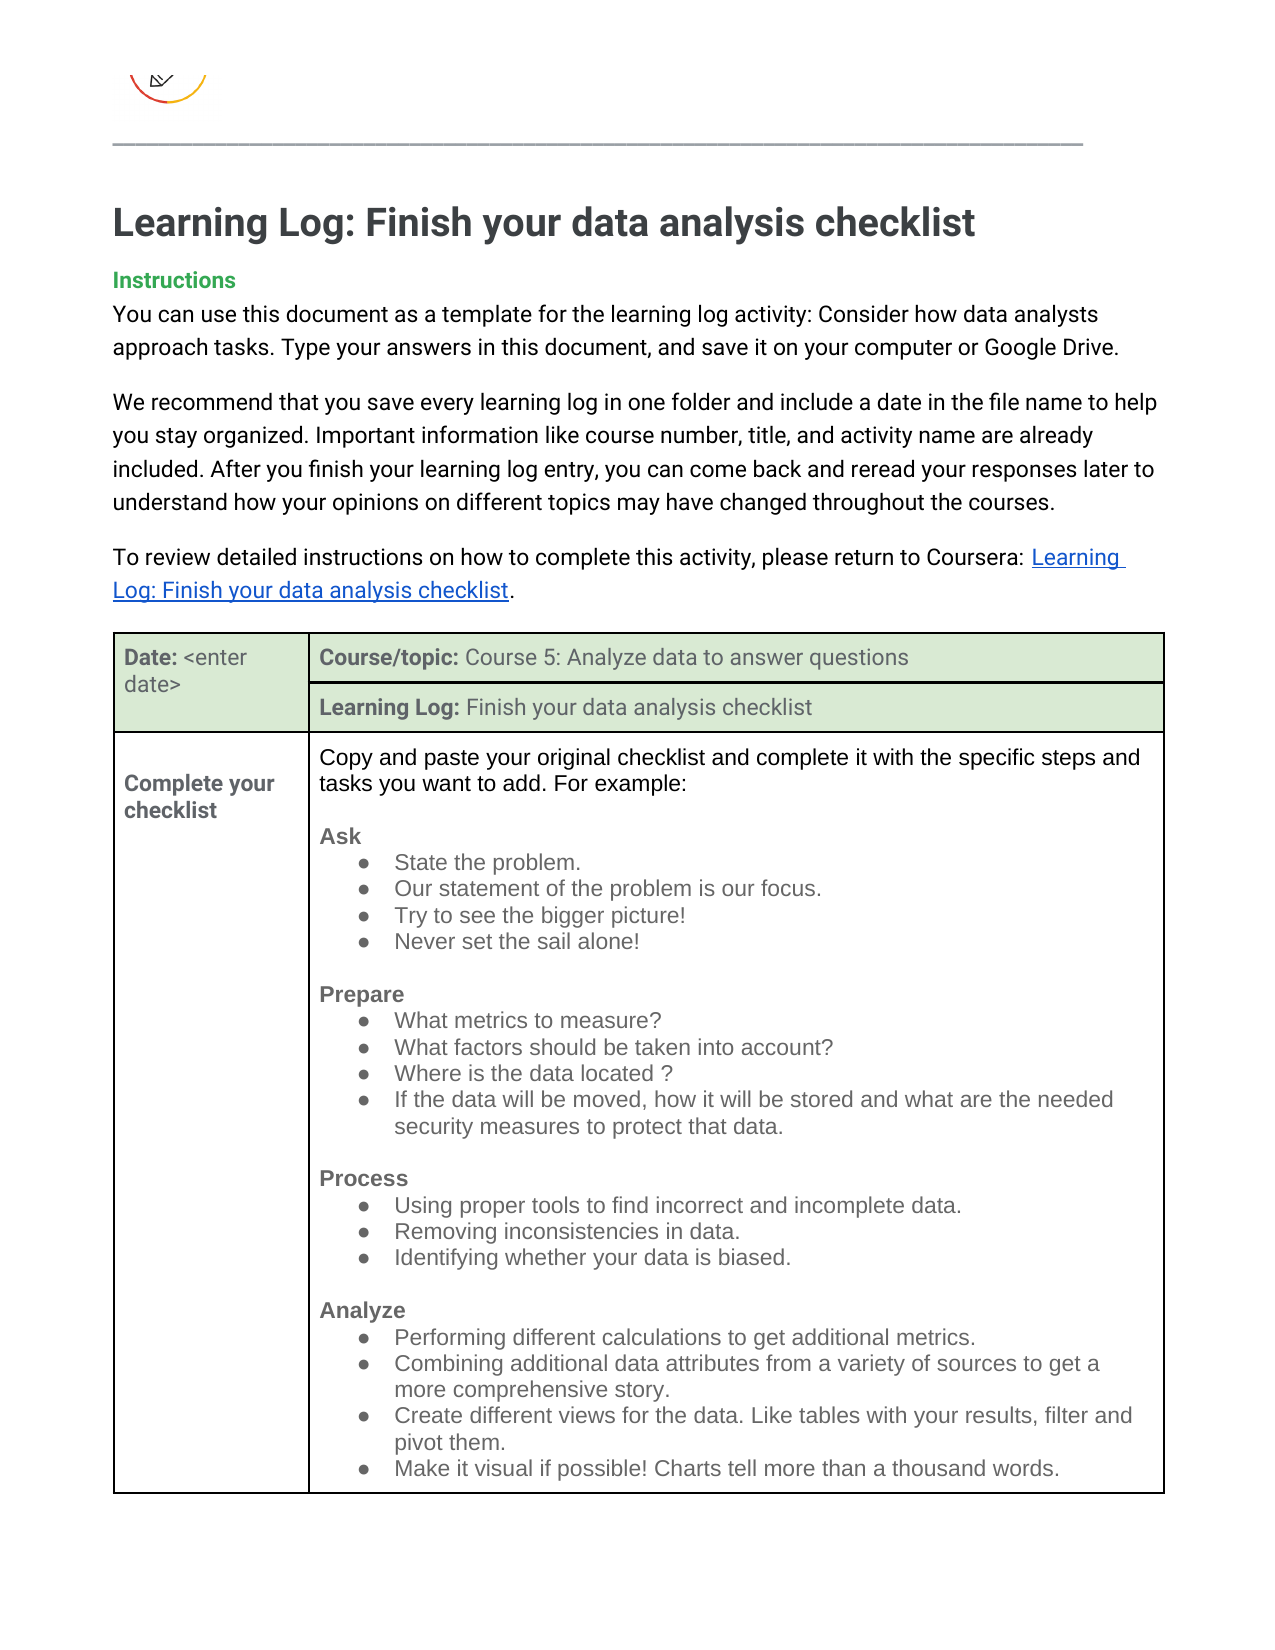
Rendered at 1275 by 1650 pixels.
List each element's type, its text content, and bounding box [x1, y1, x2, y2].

text To review detailed instructions on how to complete this activity, please return to Coursera: Learning Log: Finish your data analysis checklist. [112, 544, 1162, 604]
text Instructions You can use this document as a template for the learning log activity: Consider how data analysts approach tasks. Type your answers in this document, and save it on your computer or Google Drive. [112, 267, 1162, 361]
text Learning Log: Finish your data analysis checklist [112, 200, 1162, 246]
table_cell Learning Log: Finish your data analysis checklist [310, 684, 1163, 731]
text We recommend that you save every learning log in one folder and include a date in the file name to help you stay organized. Important information like course number, title, and activity name are already included. After you finish your learning log entry, you can come back and reread your responses later to understand how your opinions on different topics may have changed throughout the courses. [112, 389, 1162, 516]
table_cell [115, 733, 308, 1492]
picture [112, 75, 222, 122]
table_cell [310, 733, 1163, 1492]
table_header Course/topic: Course 5: Analyze data to answer questions [310, 634, 1163, 681]
table_header Date: <enter date> [115, 634, 308, 731]
